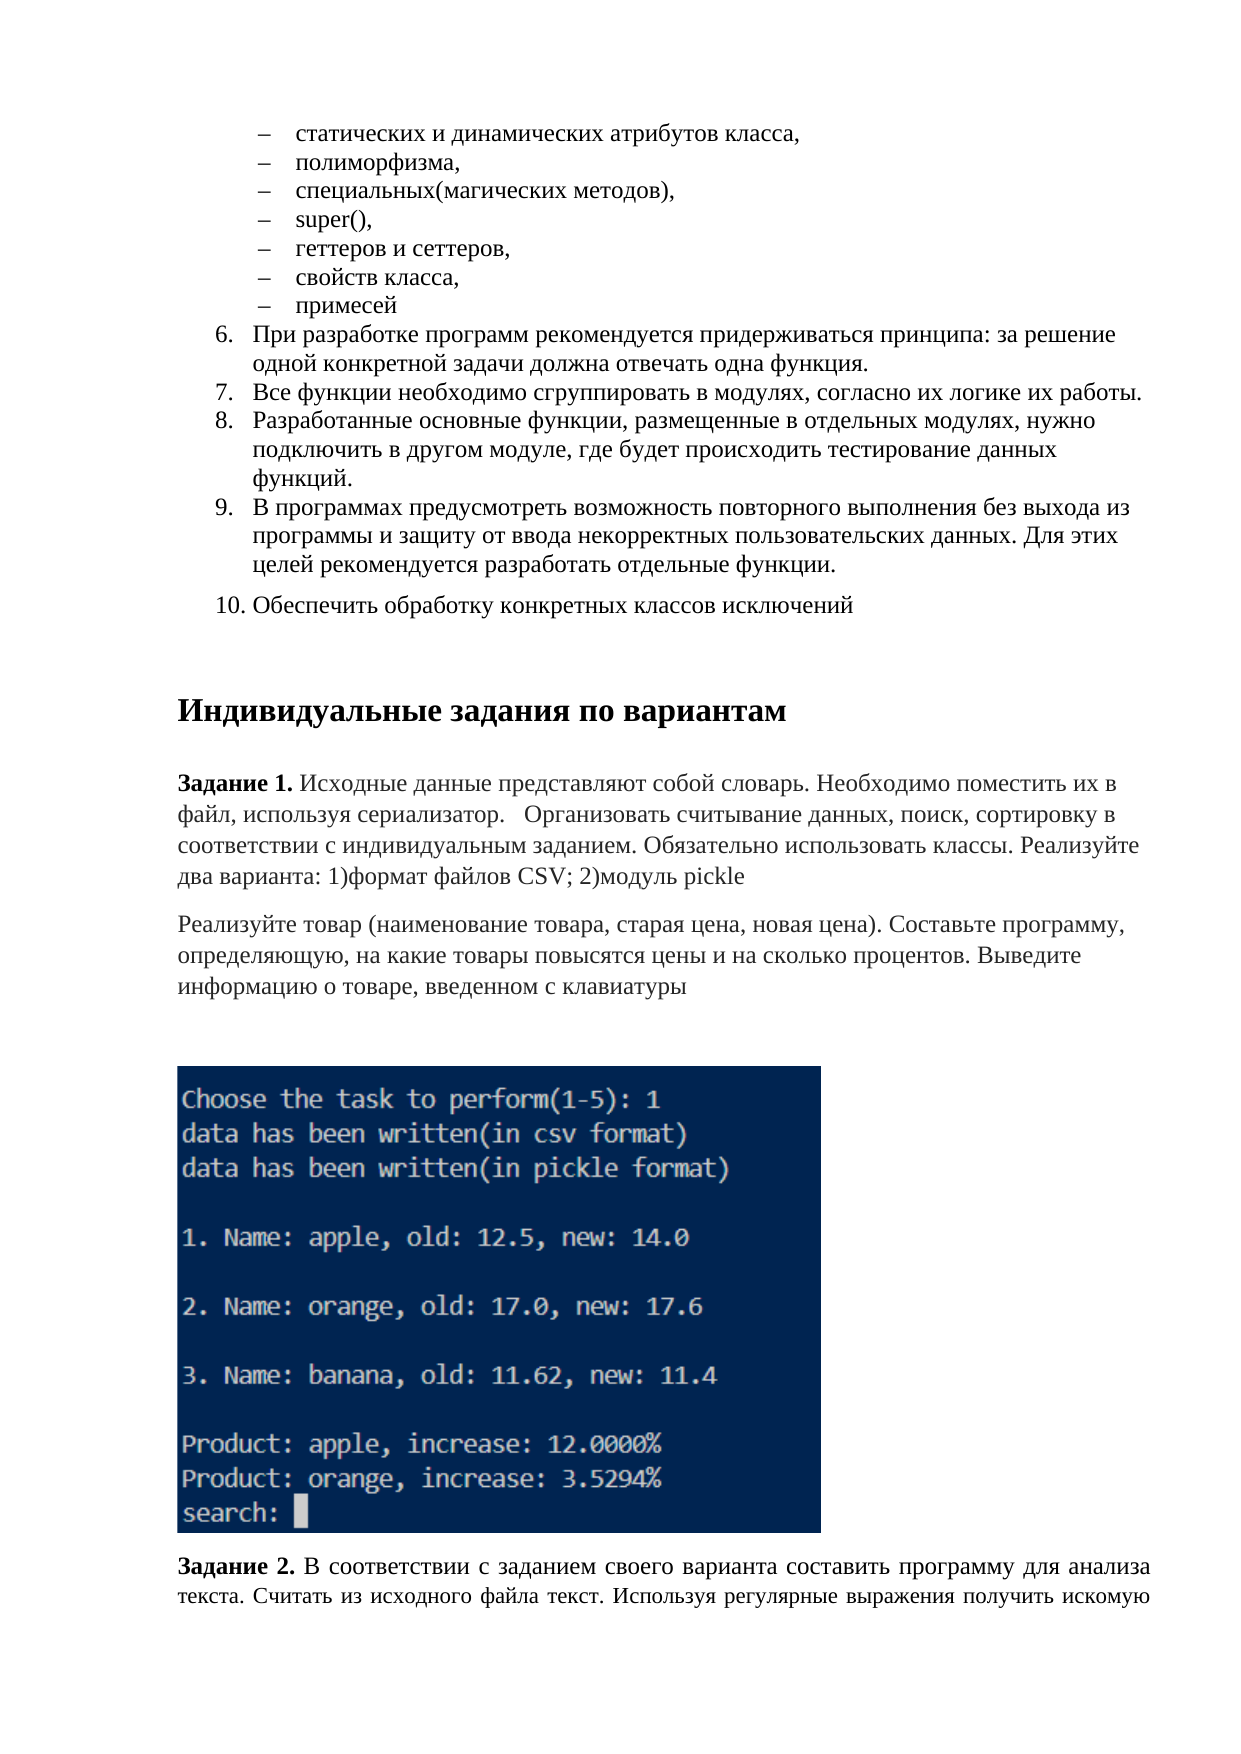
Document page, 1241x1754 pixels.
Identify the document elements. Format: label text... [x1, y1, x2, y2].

list В программах предусмотреть возможность повторного выполнения без выхода из программы и защиту от ввода некорректных пользовательских данных. Для этих целей рекомендуется разработать отдельные функции. [215, 492, 1152, 578]
list super(), [258, 204, 1152, 233]
list специальных(магических методов), [258, 176, 1152, 204]
list статических и динамических атрибутов класса, [258, 118, 1152, 147]
list свойств класса, [258, 262, 1152, 291]
list Обеспечить обработку конкретных классов исключений [215, 591, 1152, 619]
list При разработке программ рекомендуется придерживаться принципа: за решение одной конкретной задачи должна отвечать одна функция. [215, 319, 1152, 377]
list полиморфизма, [258, 147, 1152, 176]
text Индивидуальные задания по вариантам [177, 690, 1152, 728]
text Реализуйте товар (наименование товара, старая цена, новая цена). Составьте программу, определяющую, на какие товары повысятся цены и на сколько процентов. Выведите информацию о товаре, введенном с клавиатуры [177, 909, 1152, 1000]
list примесей [258, 291, 1152, 319]
list Разработанные основные функции, размещенные в отдельных модулях, нужно подключить в другом модуле, где будет происходить тестирование данных функций. [215, 406, 1152, 492]
list геттеров и сеттеров, [258, 233, 1152, 262]
picture [177, 1066, 821, 1533]
list Все функции необходимо сгруппировать в модулях, согласно их логике их работы. [215, 377, 1152, 406]
text Задание 1. Исходные данные представляют собой словарь. Необходимо поместить их в файл, используя сериализатор. Организовать считывание данных, поиск, сортировку в соответствии с индивидуальным заданием. Обязательно использовать классы. Реализуйте два варианта: 1)формат файлов CSV; 2)модуль pickle [177, 768, 1152, 890]
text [177, 1551, 1152, 1608]
